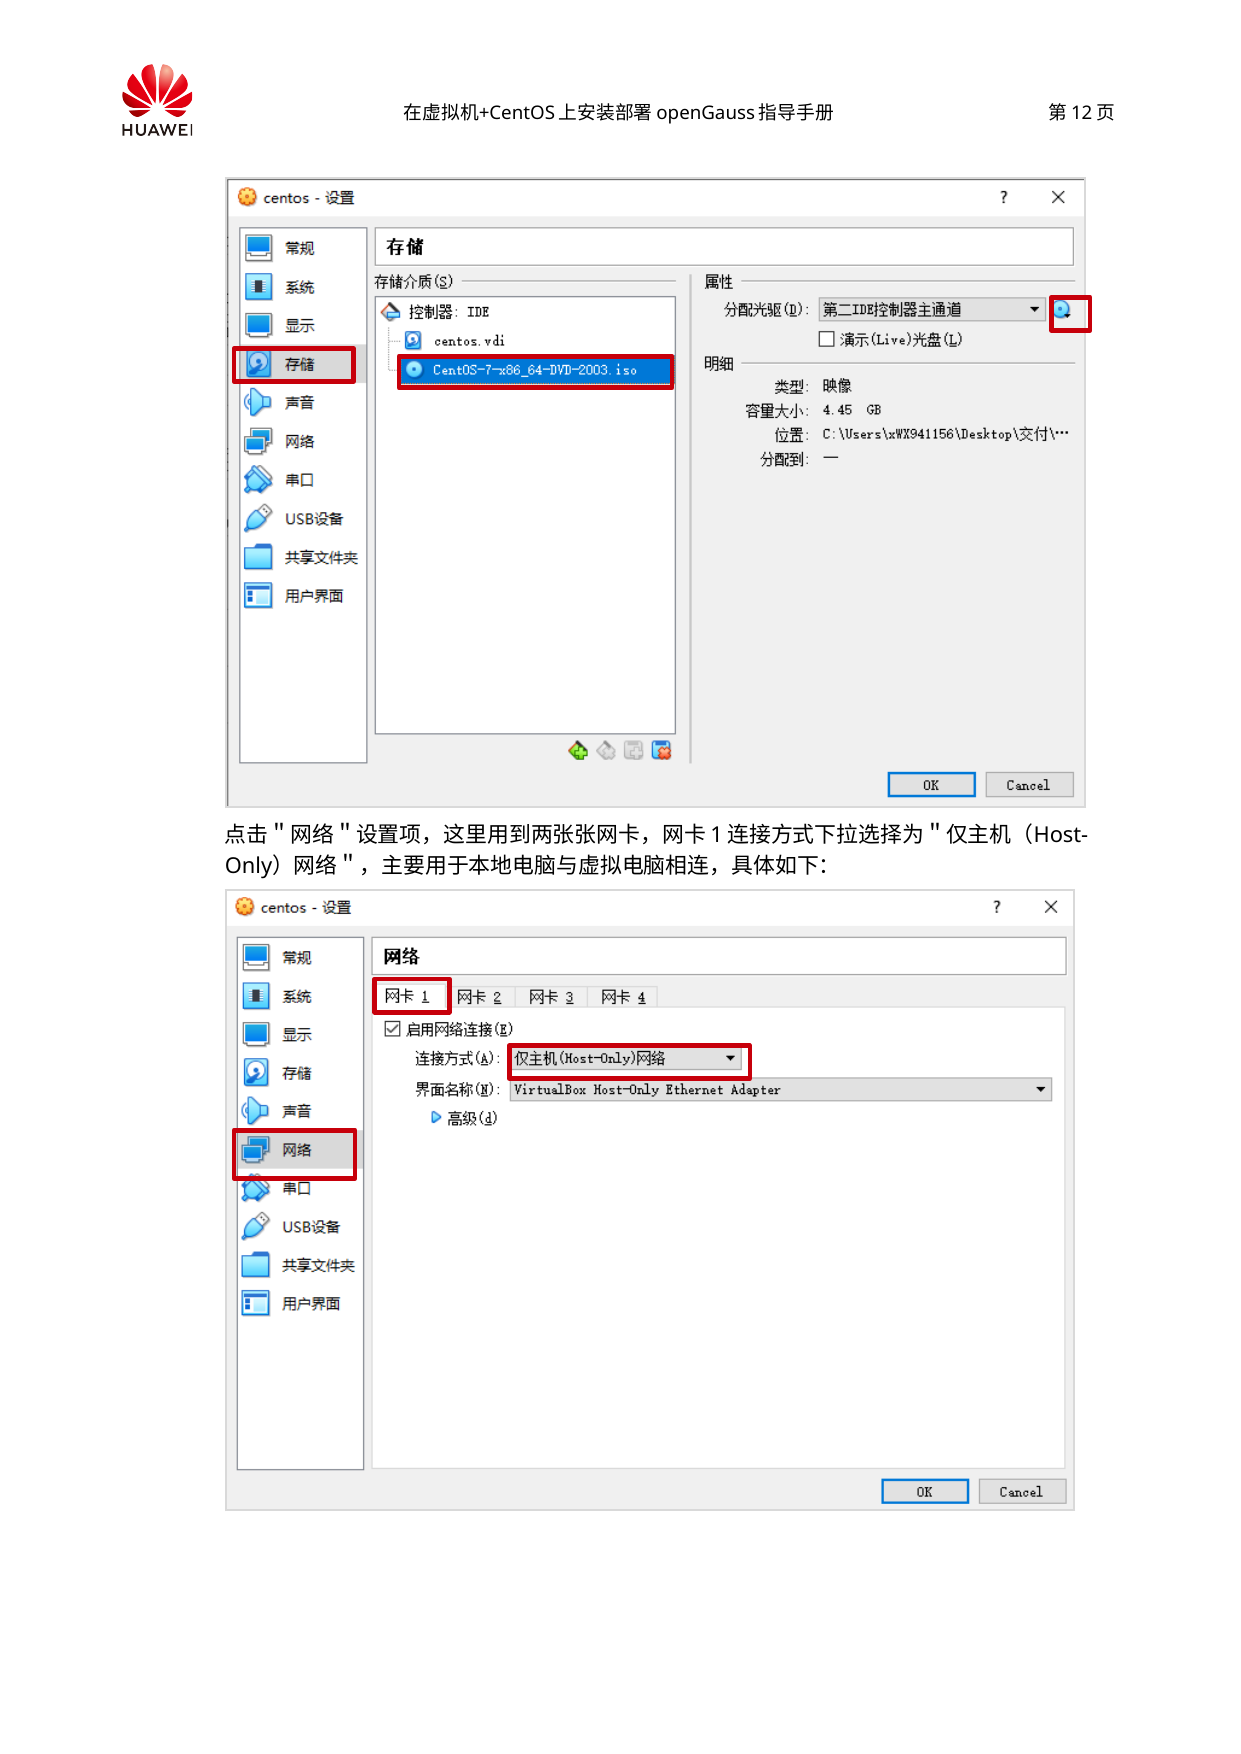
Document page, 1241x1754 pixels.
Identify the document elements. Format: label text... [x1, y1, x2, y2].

picture [227, 891, 1073, 1509]
picture [122, 64, 193, 136]
picture [1054, 300, 1084, 328]
text 点击＂网络＂设置项，这里用到两张张网卡，网卡1连接方式下拉选择为＂仅主机（Host-Only）网络＂，主要用于本地电脑与虚拟电脑相连，具体如下： [224, 817, 1122, 880]
picture [227, 179, 1084, 806]
